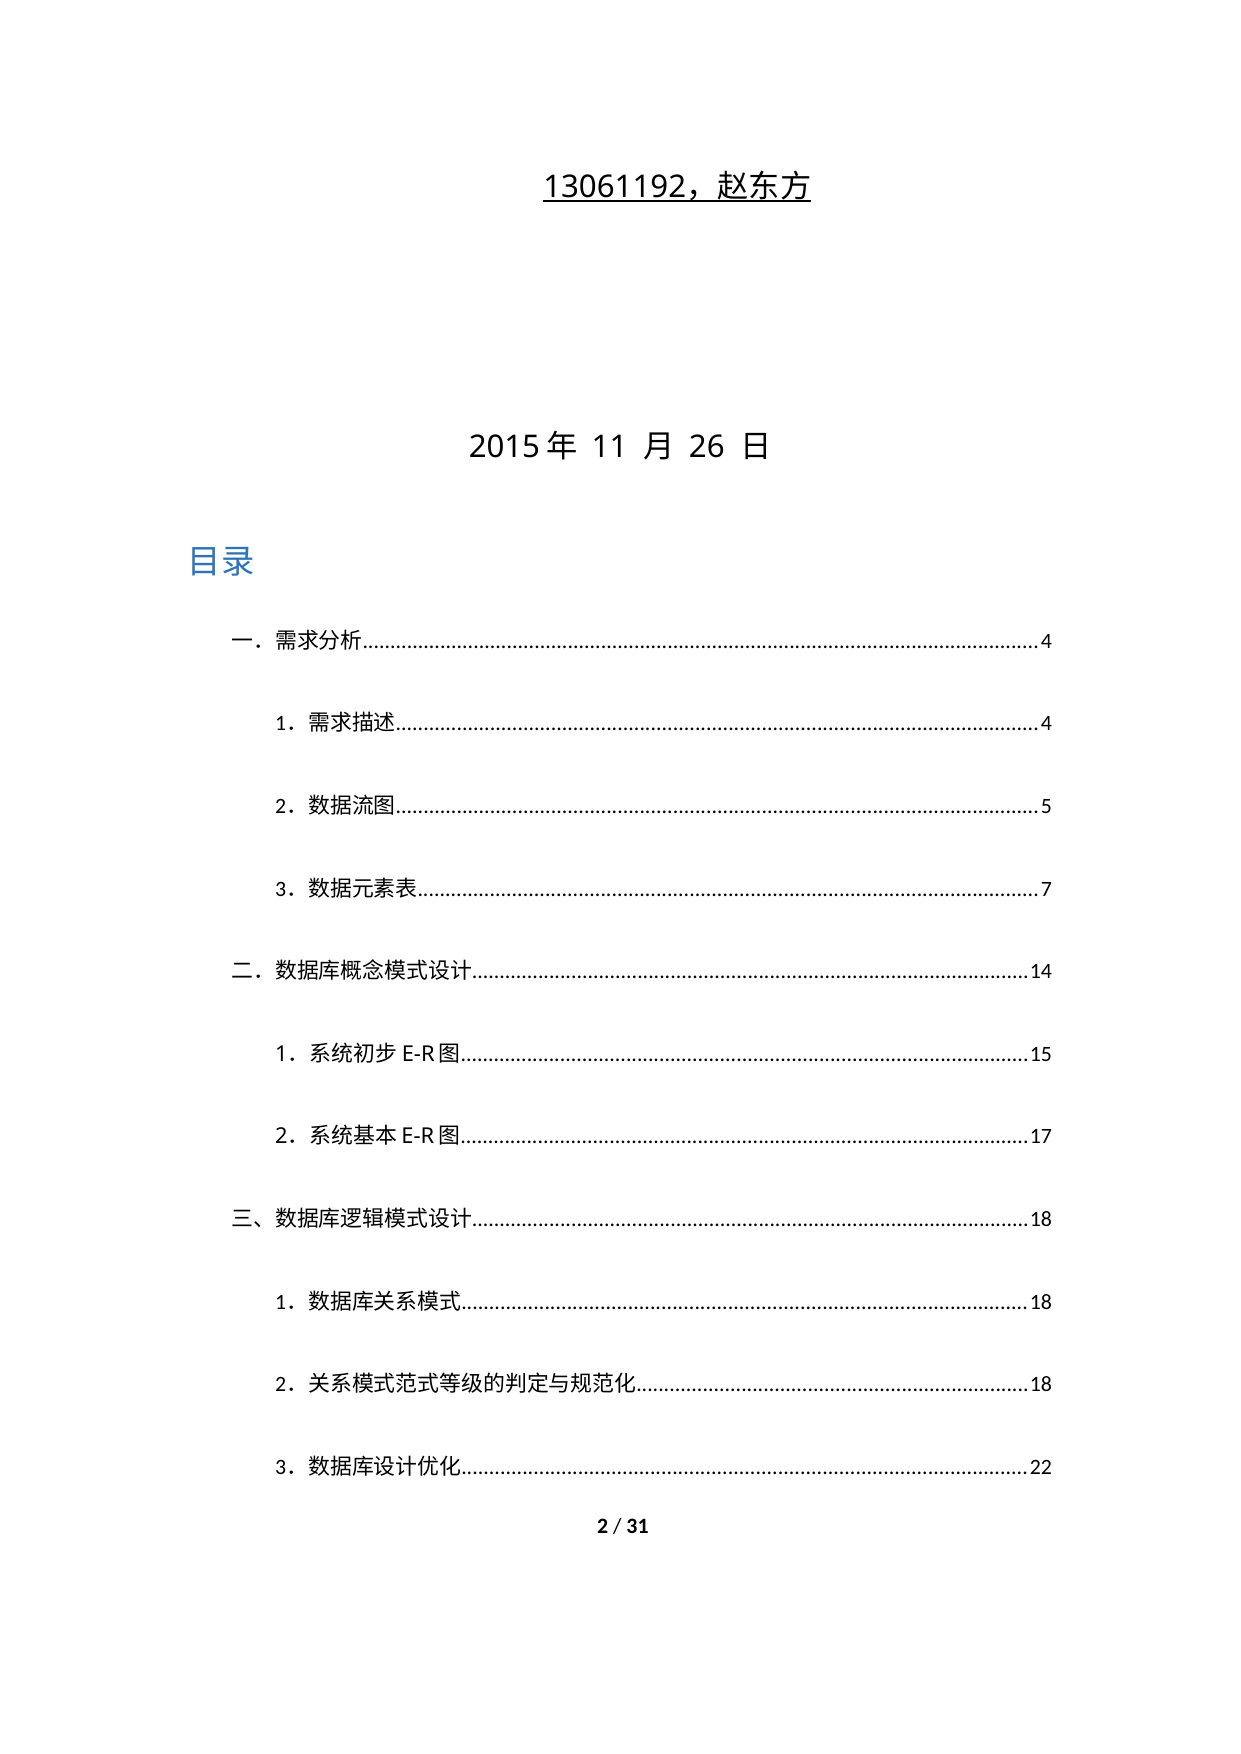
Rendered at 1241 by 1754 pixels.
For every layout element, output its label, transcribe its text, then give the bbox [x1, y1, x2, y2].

text 2015年 11 月 26 日 [187, 412, 1053, 477]
text 13061192，赵东方 [187, 151, 1053, 216]
